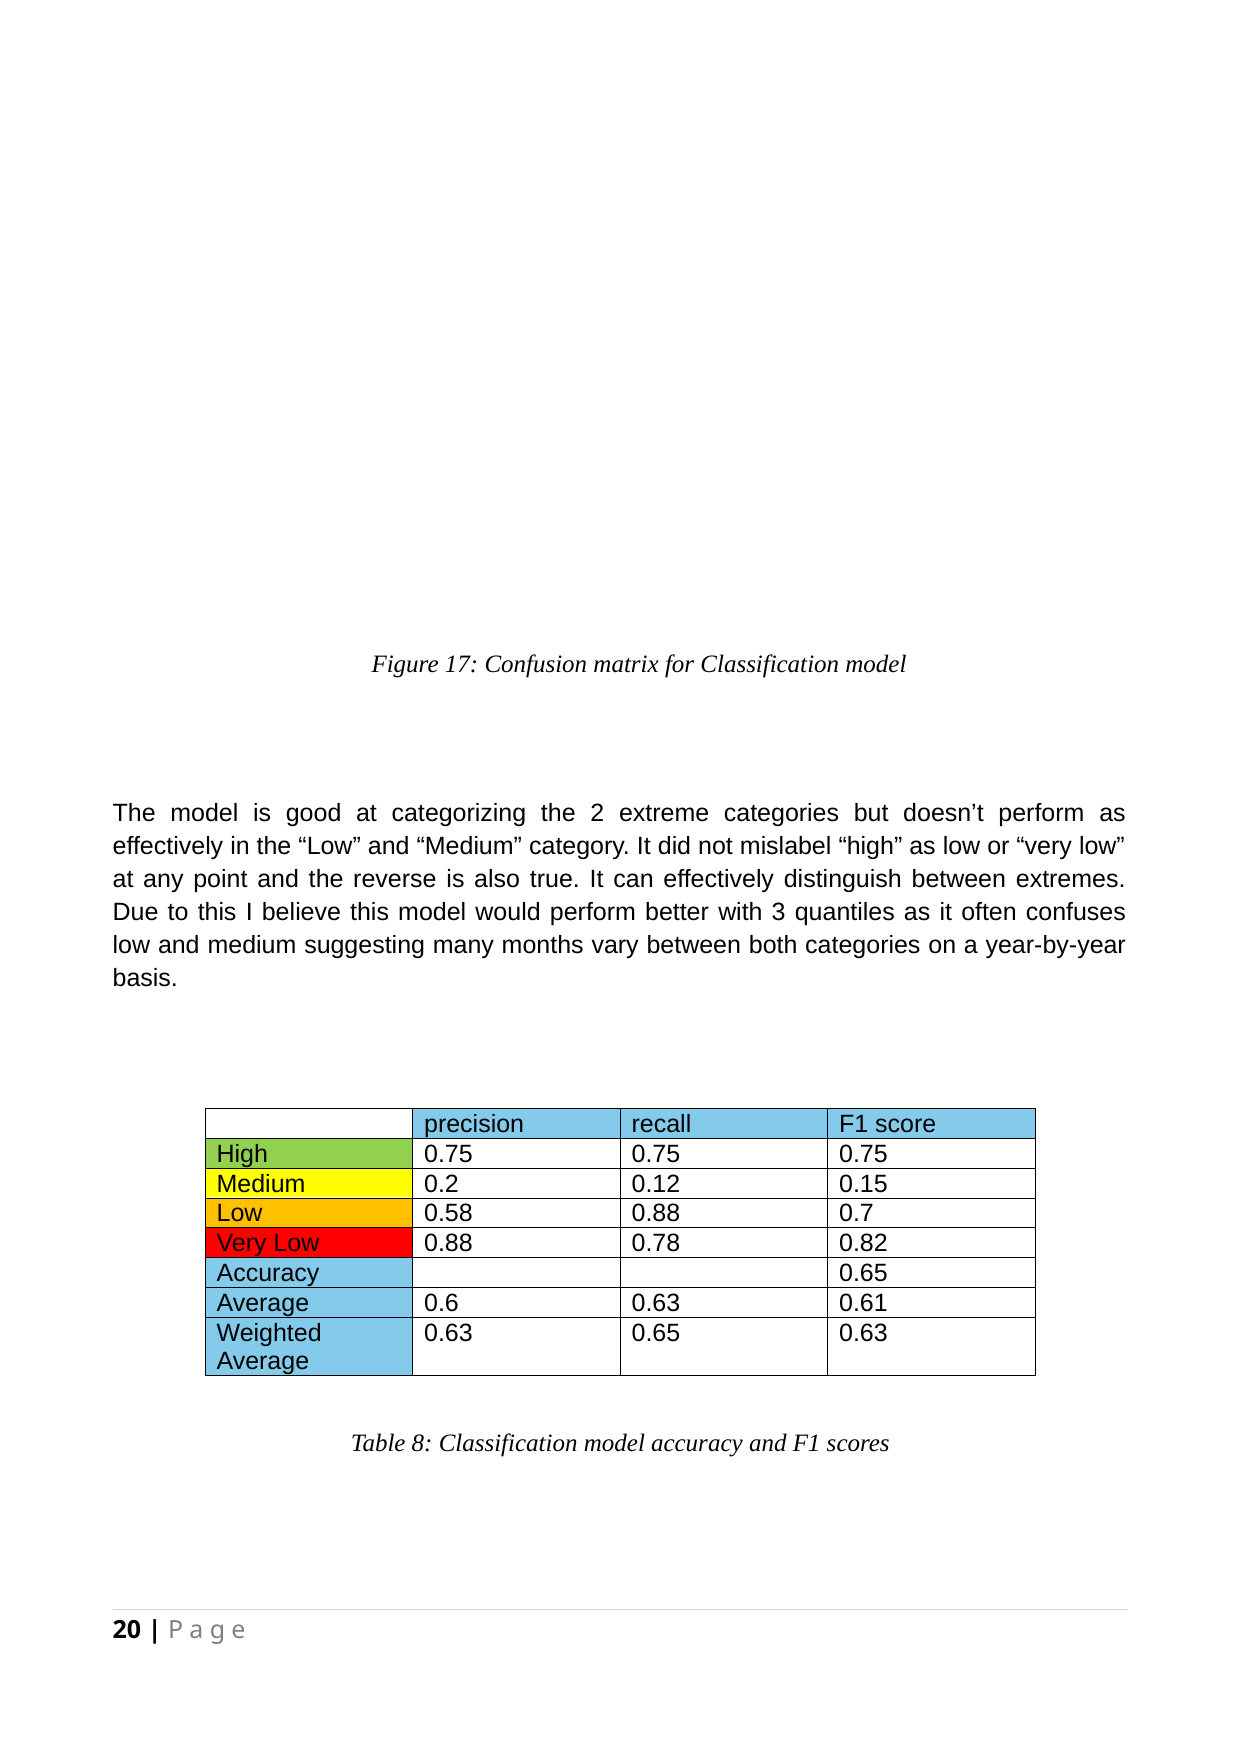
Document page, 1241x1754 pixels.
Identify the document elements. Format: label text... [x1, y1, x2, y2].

table_cell 0.58 [413, 1199, 620, 1227]
table_header [206, 1109, 412, 1138]
table_cell 0.88 [621, 1199, 827, 1227]
table_cell High [206, 1139, 412, 1168]
table_cell 0.6 [413, 1288, 620, 1317]
table_cell 0.15 [828, 1169, 1035, 1197]
table_header recall [621, 1109, 827, 1138]
table_cell 0.65 [828, 1258, 1035, 1287]
table_header precision [413, 1109, 620, 1138]
list Figure 17: Confusion matrix for Classification model [150, 649, 1128, 678]
table_cell 0.78 [621, 1228, 827, 1257]
table_cell [413, 1258, 620, 1287]
table_cell 0.82 [828, 1228, 1035, 1257]
table_cell 0.63 [621, 1288, 827, 1317]
table_cell 0.63 [413, 1318, 620, 1375]
table_cell Very Low [206, 1228, 412, 1257]
table_cell 0.65 [621, 1318, 827, 1375]
table_cell 0.2 [413, 1169, 620, 1197]
table_cell 0.61 [828, 1288, 1035, 1317]
table_cell 0.12 [621, 1169, 827, 1197]
text Table 8: Classification model accuracy and F1 scores [112, 1428, 1128, 1457]
text The model is good at categorizing the 2 extreme categories but doesn’t perform as effectively in the “Low” and “Medium” category. It did not mislabel “high” as low or “very low” at any point and the reverse is also true. It can effectively distinguish between extremes. Due to this I believe this model would perform better with 3 quantiles as it often confuses low and medium suggesting many months vary between both categories on a year-by-year basis. [112, 798, 1128, 992]
table_cell Weighted Average [206, 1318, 412, 1375]
table_cell 0.7 [828, 1199, 1035, 1227]
table_cell 0.75 [828, 1139, 1035, 1168]
table_cell 0.75 [621, 1139, 827, 1168]
table_cell 0.63 [828, 1318, 1035, 1375]
table_cell 0.88 [413, 1228, 620, 1257]
table_cell Average [206, 1288, 412, 1317]
table_cell Medium [206, 1169, 412, 1197]
table_header F1 score [828, 1109, 1035, 1138]
table_cell 0.75 [413, 1139, 620, 1168]
table_cell [621, 1258, 827, 1287]
table_cell Low [206, 1199, 412, 1227]
table_cell Accuracy [206, 1258, 412, 1287]
